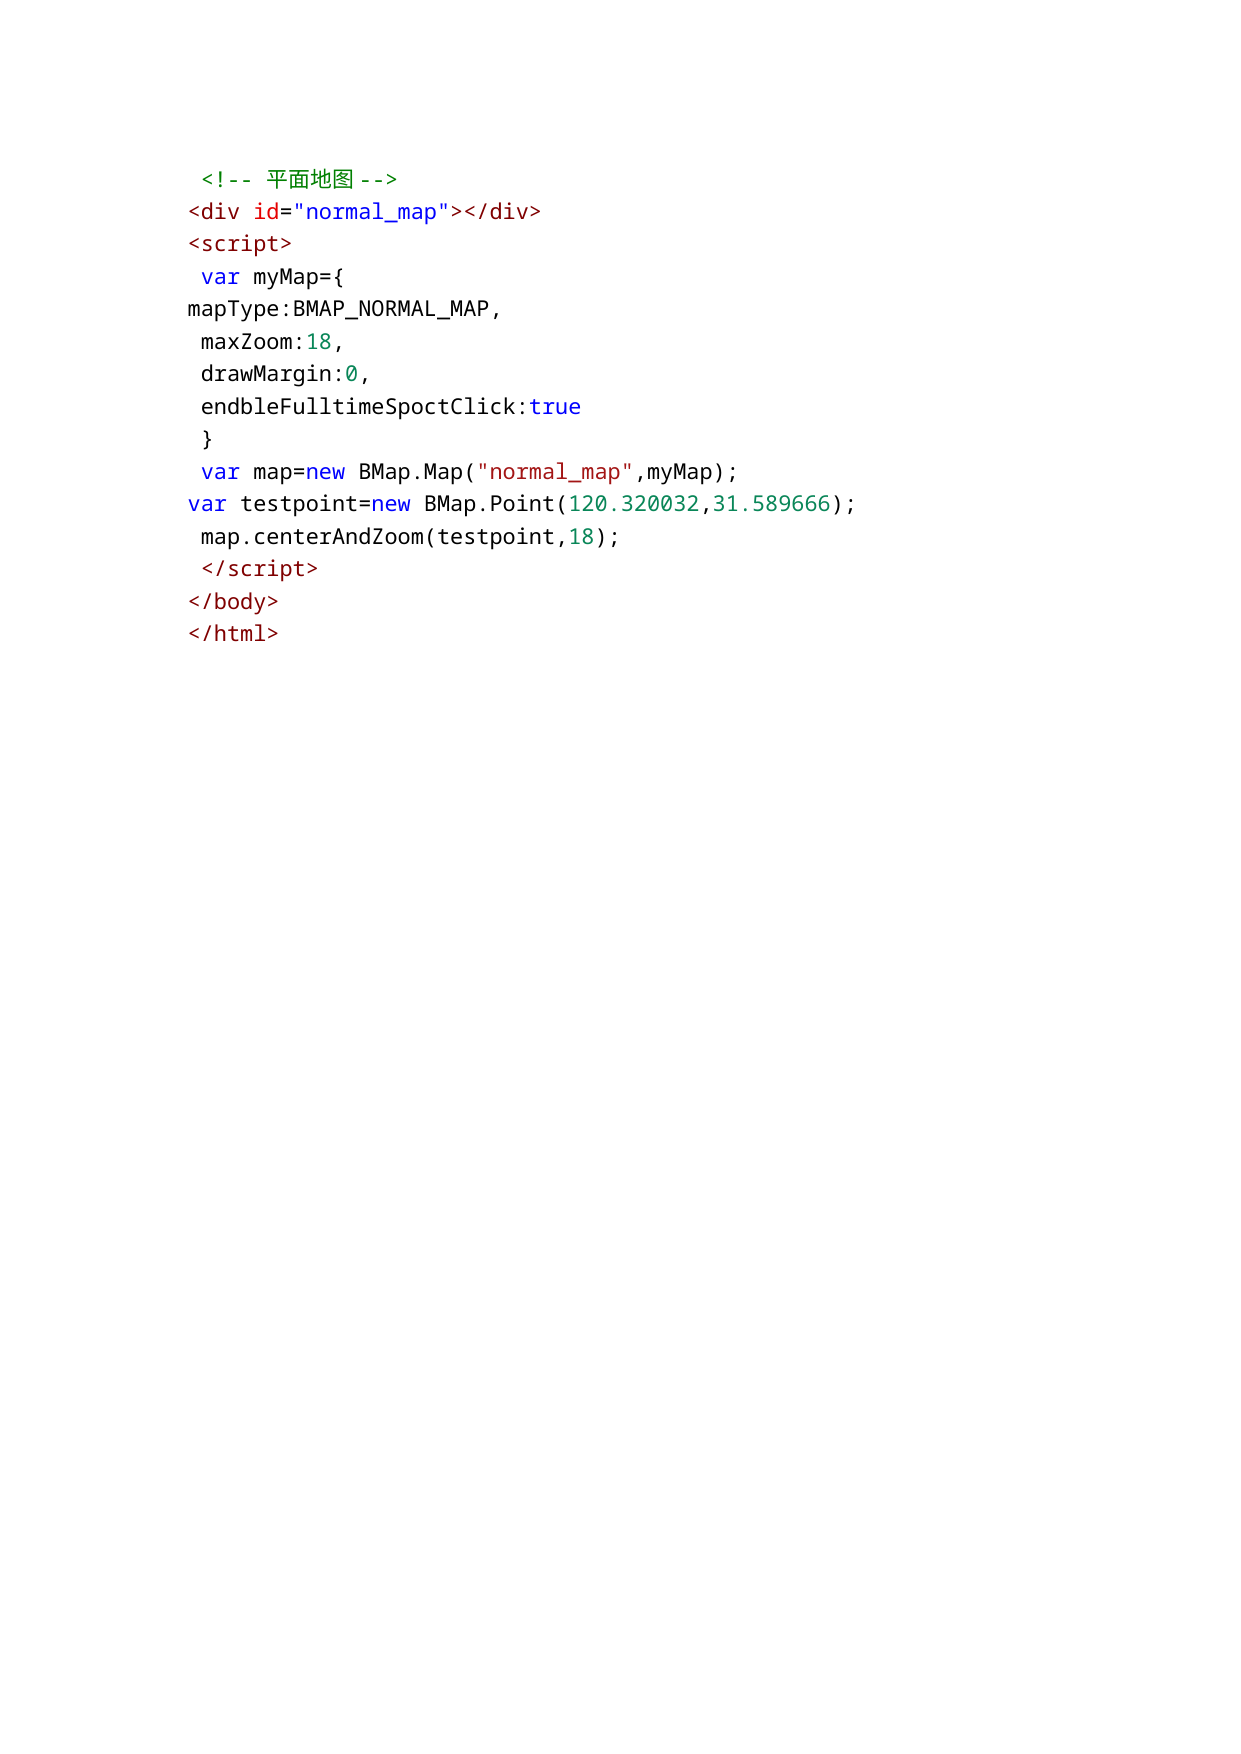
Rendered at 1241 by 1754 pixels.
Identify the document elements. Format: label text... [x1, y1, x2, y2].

text map.centerAndZoom(testpoint,18); [187, 519, 1053, 552]
text </body> [187, 584, 1053, 617]
text var myMap={ [187, 259, 1053, 292]
text <div id="normal_map"></div> [187, 194, 1053, 227]
text drawMargin:0, [187, 357, 1053, 389]
text <!-- 平面地图 --> [187, 162, 1053, 194]
text </html> [187, 617, 1053, 649]
text maxZoom:18, [187, 324, 1053, 357]
text <script> [187, 227, 1053, 259]
text } [187, 422, 1053, 454]
text mapType:BMAP_NORMAL_MAP, [187, 292, 1053, 324]
text endbleFulltimeSpoctClick:true [187, 389, 1053, 422]
text var map=new BMap.Map("normal_map",myMap); [187, 454, 1053, 487]
text </script> [187, 552, 1053, 584]
text var testpoint=new BMap.Point(120.320032,31.589666); [187, 487, 1053, 519]
